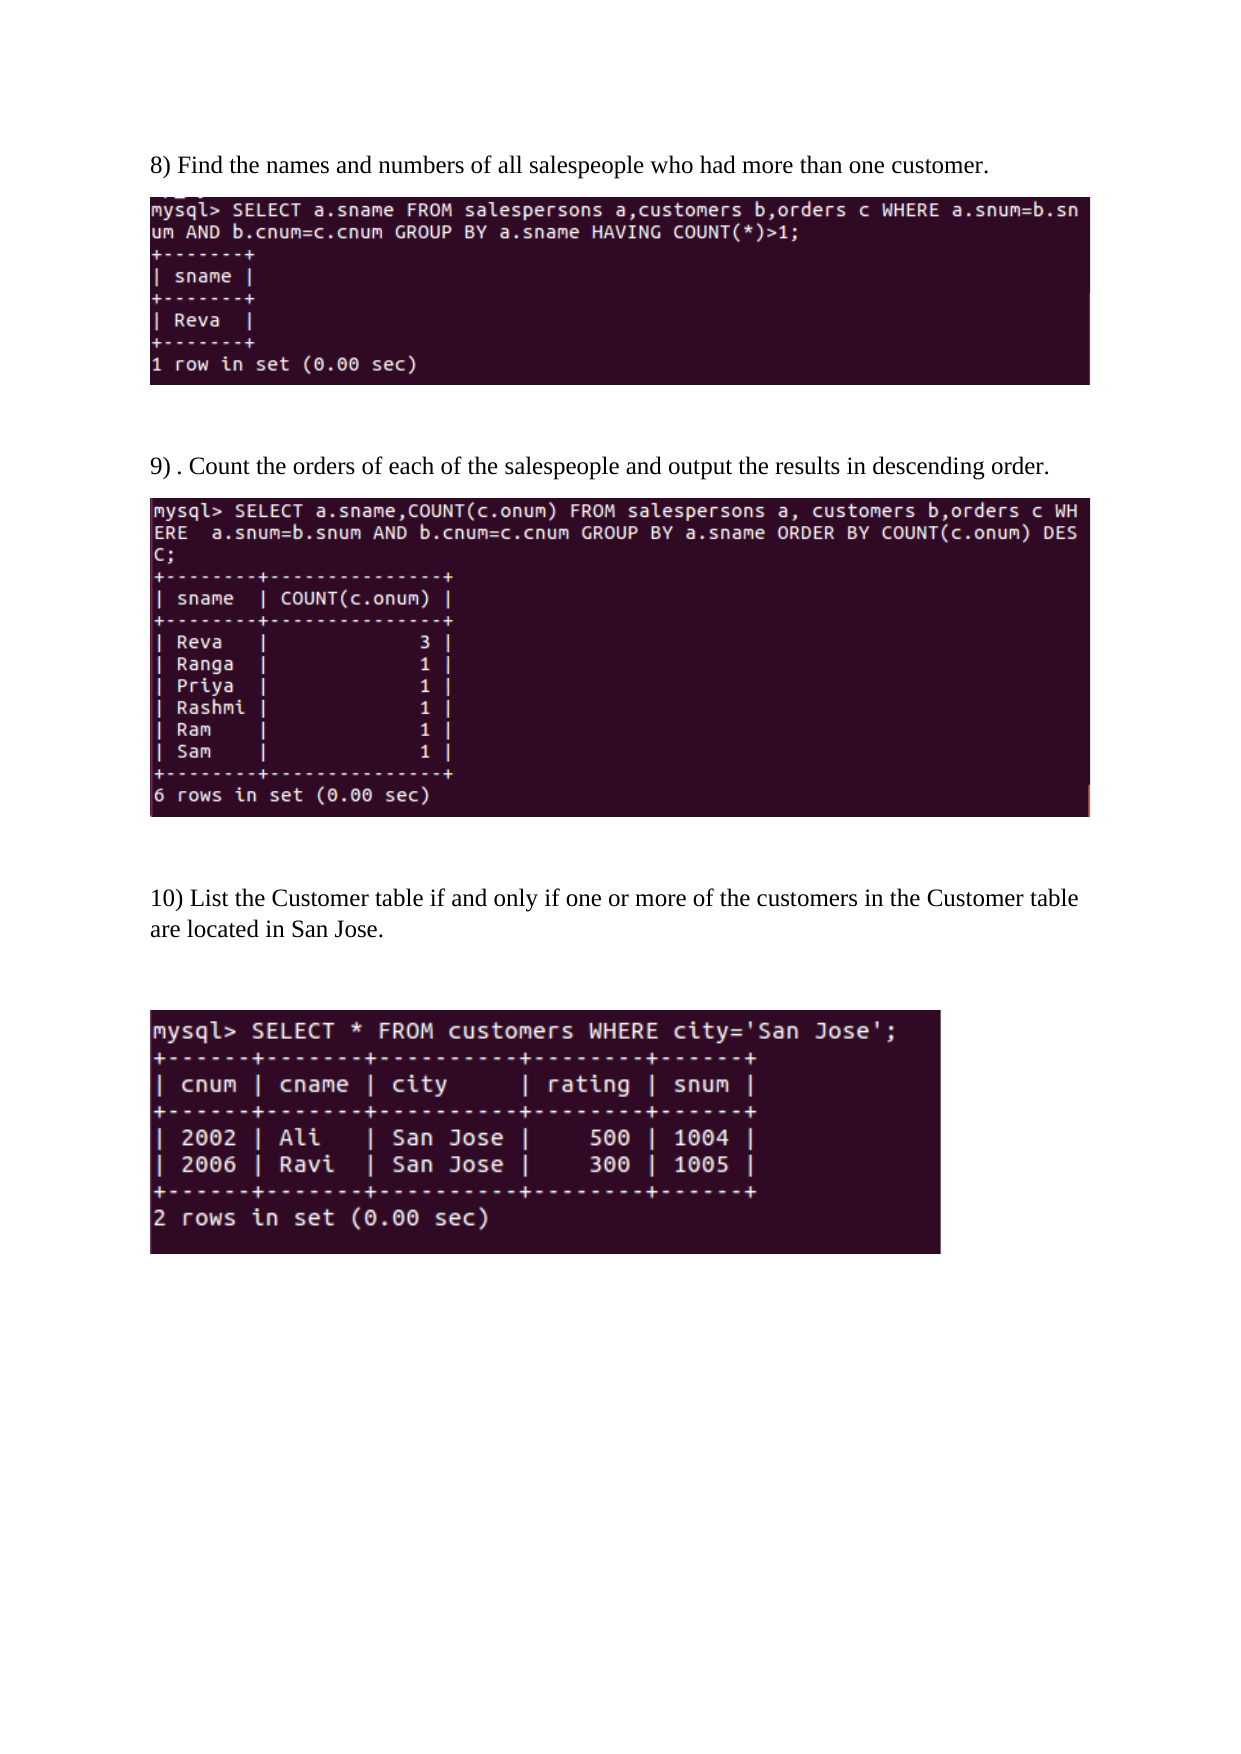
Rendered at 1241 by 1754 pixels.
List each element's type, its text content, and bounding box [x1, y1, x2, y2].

picture [150, 197, 1091, 385]
text 10) List the Customer table if and only if one or more of the customers in the Customer table are located in San Jose. [150, 883, 1090, 943]
text 8) Find the names and numbers of all salespeople who had more than one customer. [150, 150, 1090, 179]
picture [150, 1010, 941, 1254]
text 9) . Count the orders of each of the salespeople and output the results in descending order. [150, 451, 1090, 480]
picture [150, 498, 1091, 817]
